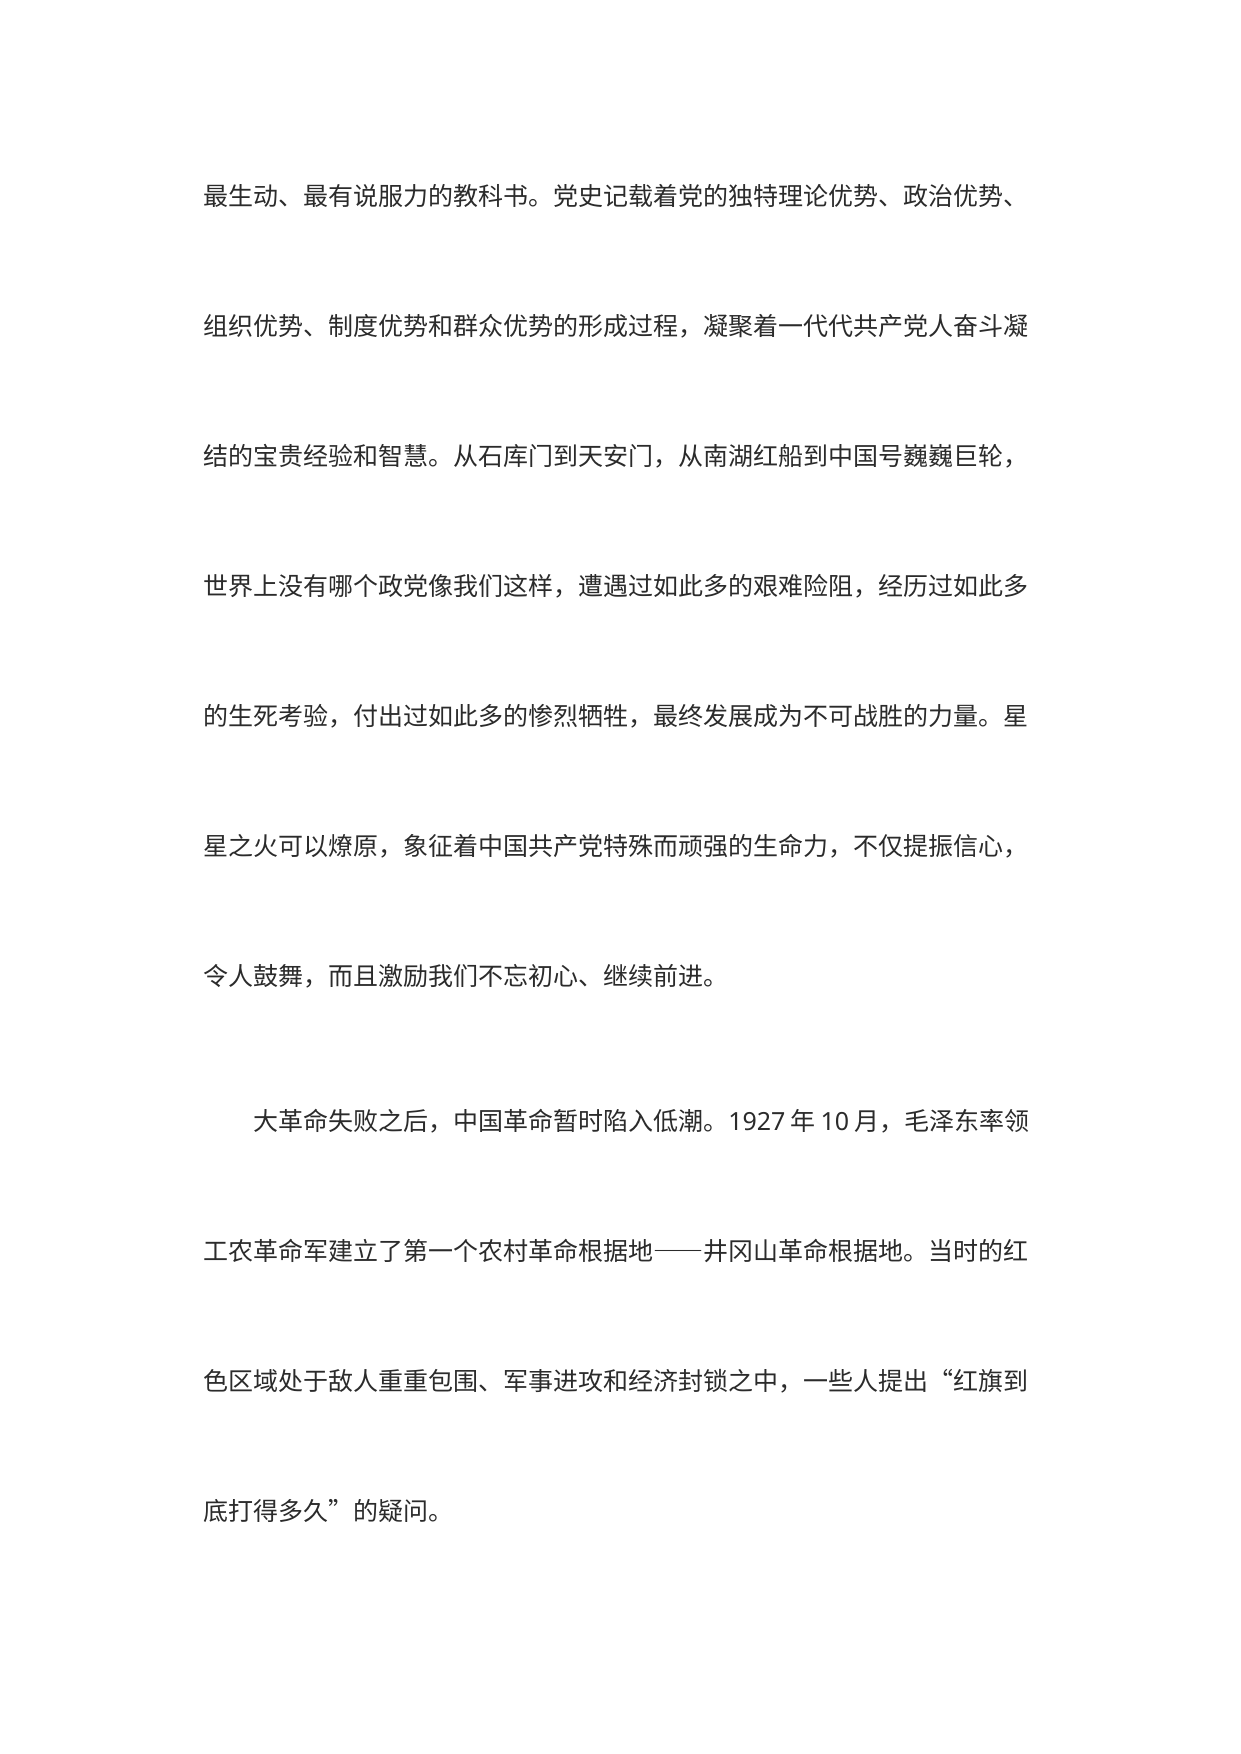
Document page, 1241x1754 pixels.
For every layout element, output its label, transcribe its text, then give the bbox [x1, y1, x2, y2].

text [203, 162, 1037, 1007]
text 大革命失败之后，中国革命暂时陷入低潮。1927年10月，毛泽东率领工农革命军建立了第一个农村革命根据地——井冈山革命根据地。当时的红色区域处于敌人重重包围、军事进攻和经济封锁之中，一些人提出“红旗到底打得多久”的疑问。 [203, 1087, 1037, 1542]
